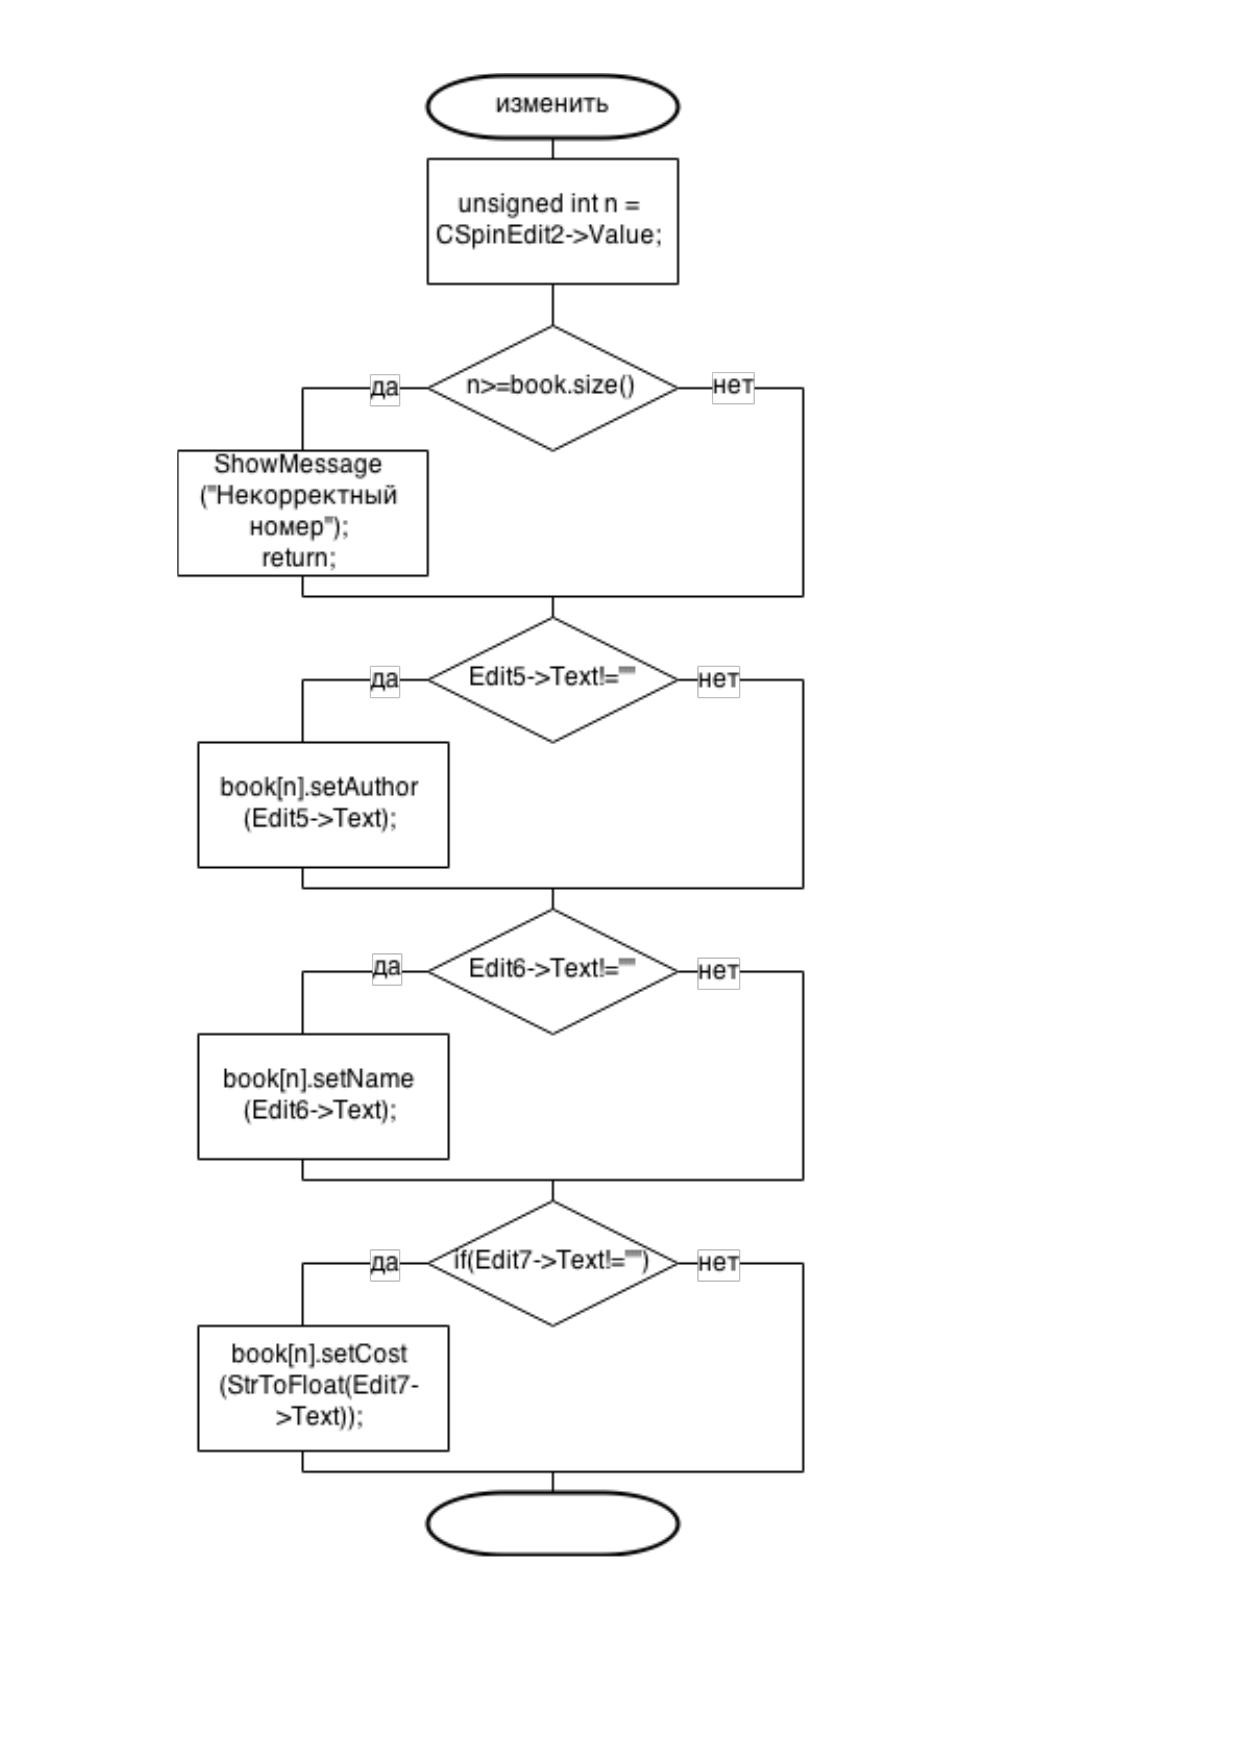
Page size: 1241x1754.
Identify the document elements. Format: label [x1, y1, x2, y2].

picture [177, 73, 809, 1563]
